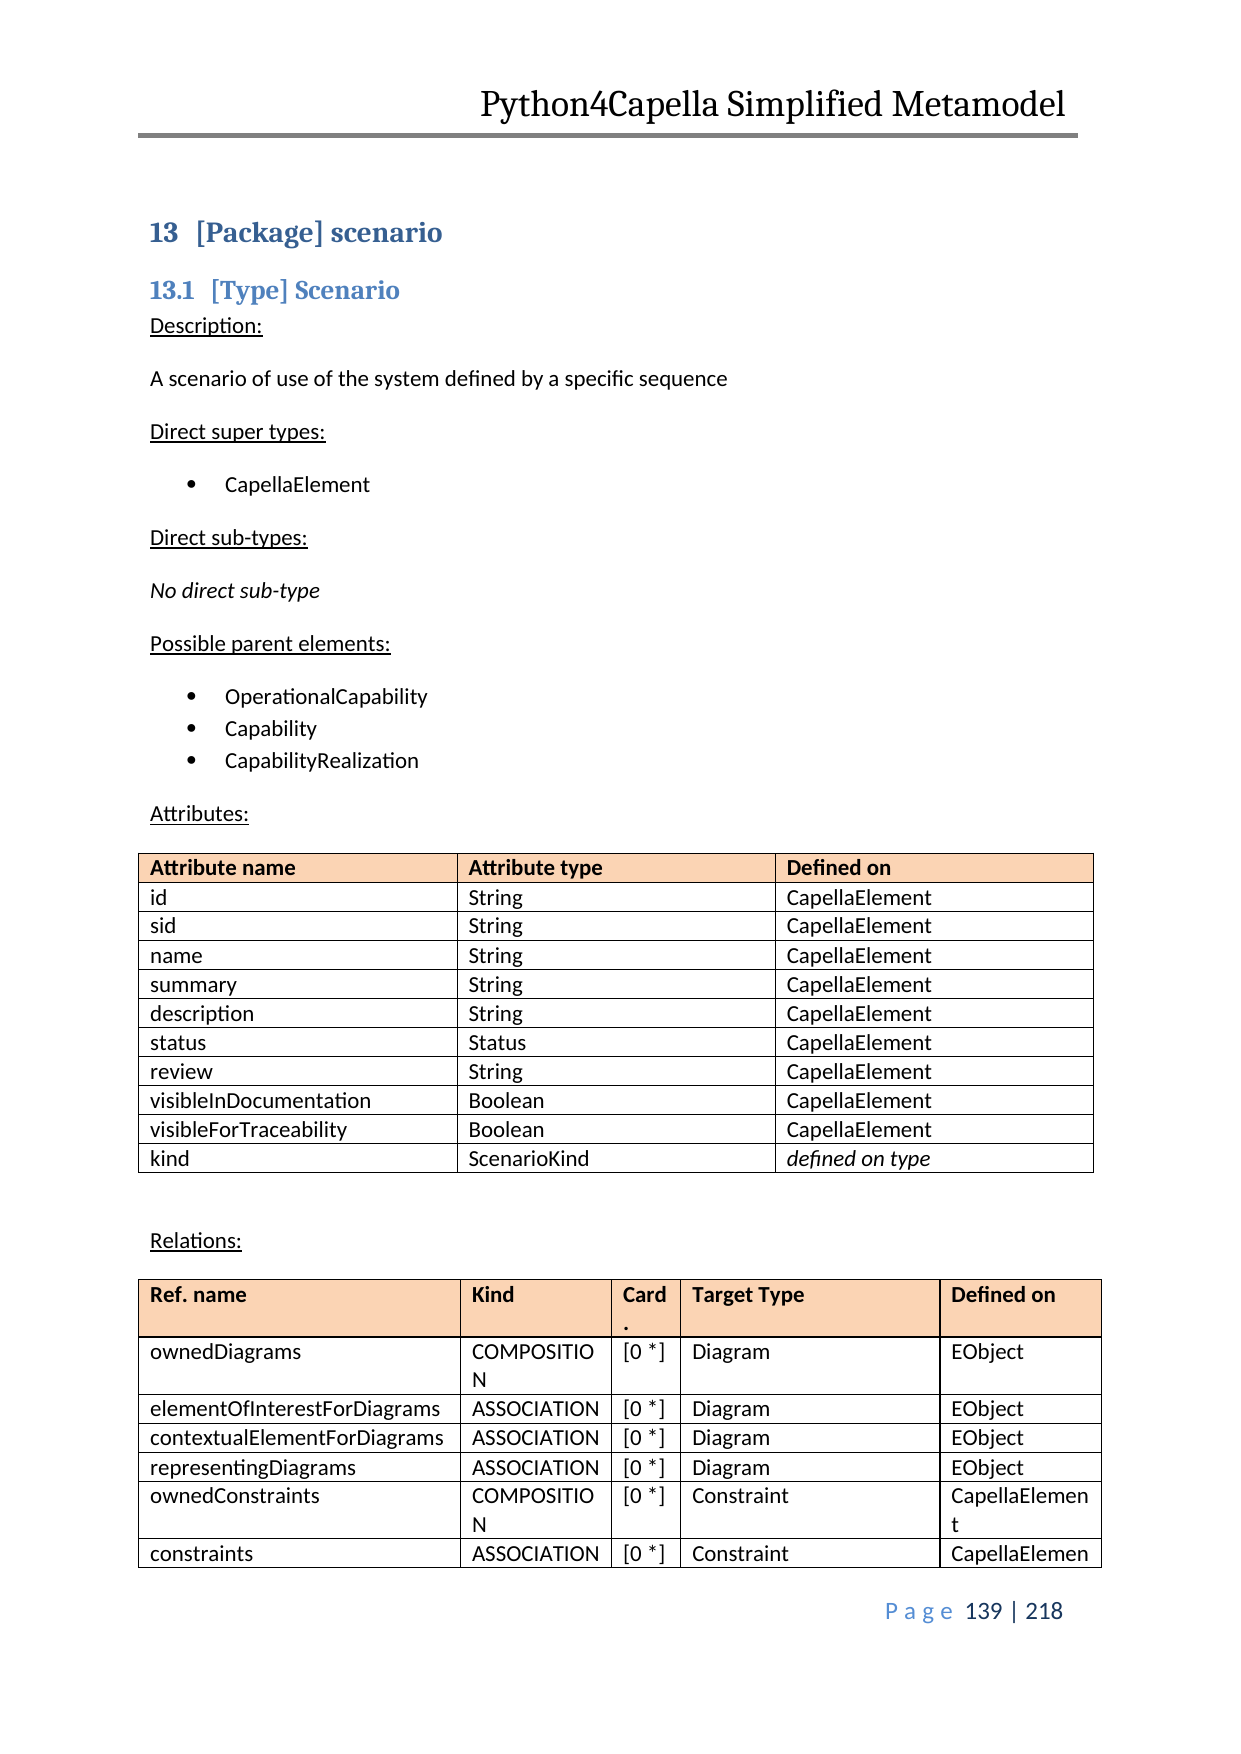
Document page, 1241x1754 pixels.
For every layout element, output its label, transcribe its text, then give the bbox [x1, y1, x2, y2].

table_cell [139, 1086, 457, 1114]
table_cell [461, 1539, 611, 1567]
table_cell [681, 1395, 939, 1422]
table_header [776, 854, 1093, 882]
text Relations: [150, 1226, 1090, 1254]
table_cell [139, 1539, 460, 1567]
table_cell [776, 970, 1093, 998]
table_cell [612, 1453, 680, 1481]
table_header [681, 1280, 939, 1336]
list CapellaElement [187, 470, 1090, 498]
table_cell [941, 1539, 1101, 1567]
text Direct super types: [150, 417, 1090, 445]
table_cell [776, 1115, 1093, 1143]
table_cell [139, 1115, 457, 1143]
list CapabilityRealization [187, 746, 1090, 774]
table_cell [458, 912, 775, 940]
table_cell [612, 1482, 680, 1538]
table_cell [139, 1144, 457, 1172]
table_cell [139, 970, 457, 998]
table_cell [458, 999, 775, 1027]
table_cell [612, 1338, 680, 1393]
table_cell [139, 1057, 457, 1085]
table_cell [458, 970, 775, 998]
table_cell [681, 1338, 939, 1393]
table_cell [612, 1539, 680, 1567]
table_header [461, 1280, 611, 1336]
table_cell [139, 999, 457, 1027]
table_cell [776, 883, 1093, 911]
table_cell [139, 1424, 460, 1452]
text A scenario of use of the system defined by a specific sequence [150, 364, 1090, 392]
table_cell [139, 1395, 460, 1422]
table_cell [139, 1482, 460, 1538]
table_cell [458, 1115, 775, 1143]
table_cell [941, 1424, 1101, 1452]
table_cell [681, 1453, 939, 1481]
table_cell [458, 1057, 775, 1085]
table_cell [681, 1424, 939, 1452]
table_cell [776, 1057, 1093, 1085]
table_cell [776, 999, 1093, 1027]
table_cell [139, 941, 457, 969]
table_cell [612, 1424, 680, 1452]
text Attributes: [150, 799, 1090, 827]
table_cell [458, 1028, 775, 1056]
text No direct sub-type [150, 576, 1090, 604]
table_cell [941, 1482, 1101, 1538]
list Capability [187, 714, 1090, 742]
list OperationalCapability [187, 682, 1090, 710]
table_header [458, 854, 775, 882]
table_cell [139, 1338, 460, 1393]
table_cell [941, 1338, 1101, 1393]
subtitle [Type] Scenario [150, 275, 1090, 306]
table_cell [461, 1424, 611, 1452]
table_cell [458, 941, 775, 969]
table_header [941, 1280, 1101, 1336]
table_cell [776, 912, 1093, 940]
subtitle [Package] scenario [150, 216, 1090, 249]
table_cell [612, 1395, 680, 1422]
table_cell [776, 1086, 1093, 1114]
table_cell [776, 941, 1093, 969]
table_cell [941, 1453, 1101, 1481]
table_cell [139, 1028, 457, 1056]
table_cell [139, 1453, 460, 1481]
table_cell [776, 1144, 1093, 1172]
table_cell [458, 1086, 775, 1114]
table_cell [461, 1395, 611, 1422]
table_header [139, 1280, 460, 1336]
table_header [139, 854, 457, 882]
text Direct sub-types: [150, 523, 1090, 551]
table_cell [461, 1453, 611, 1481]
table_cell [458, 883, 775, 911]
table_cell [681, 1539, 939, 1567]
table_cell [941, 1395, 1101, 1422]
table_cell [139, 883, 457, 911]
text Possible parent elements: [150, 629, 1090, 657]
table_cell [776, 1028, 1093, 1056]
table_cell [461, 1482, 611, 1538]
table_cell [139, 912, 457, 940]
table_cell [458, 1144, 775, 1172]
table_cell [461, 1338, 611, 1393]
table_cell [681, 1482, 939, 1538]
text Description: [150, 311, 1090, 339]
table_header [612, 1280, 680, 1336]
